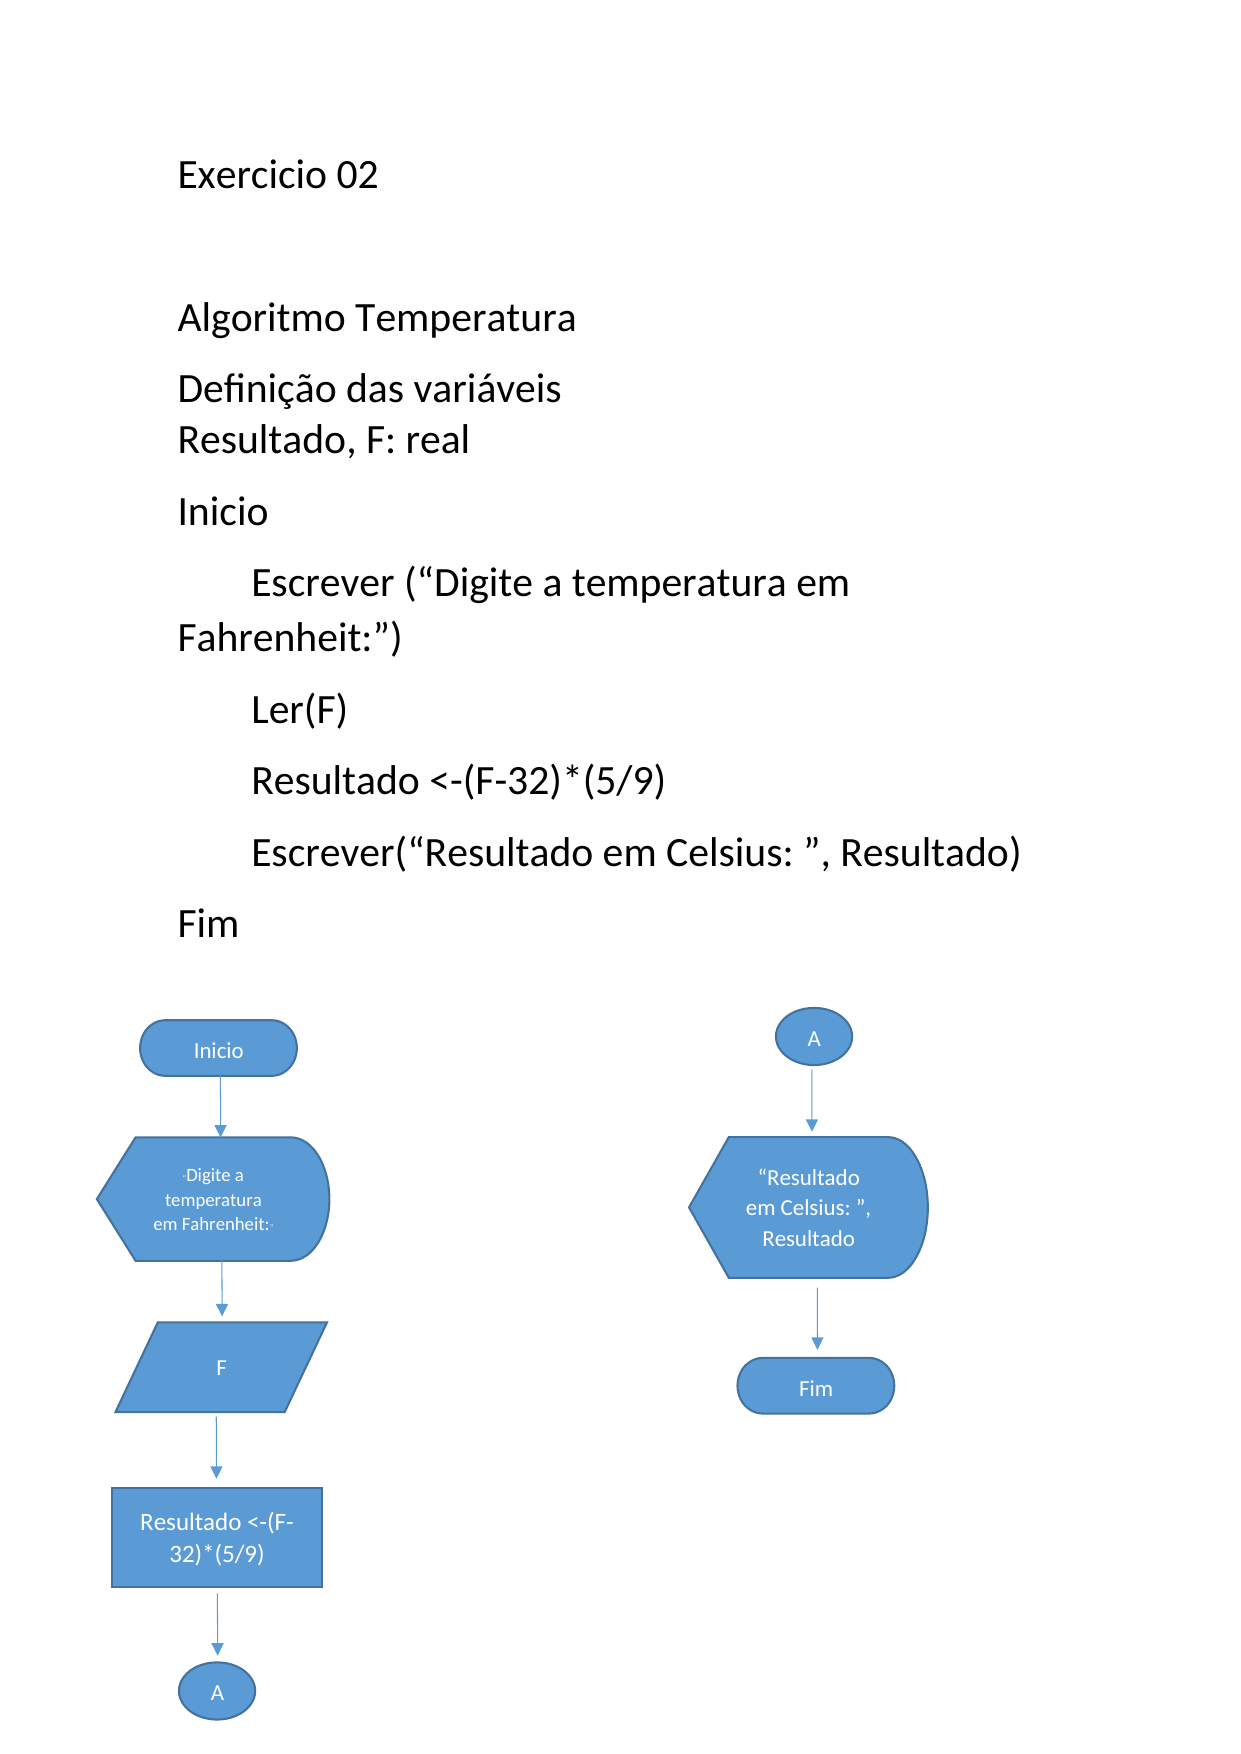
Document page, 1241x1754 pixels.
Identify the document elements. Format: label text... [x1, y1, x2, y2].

text Fim [177, 897, 1063, 948]
text Escrever (“Digite a temperatura em Fahrenheit:”) [177, 556, 1063, 662]
text Ler(F) [177, 683, 1063, 733]
text Escrever(“Resultado em Celsius: ”, Resultado) [177, 826, 1063, 877]
text Resultado, F: real [177, 413, 1063, 464]
text Exercicio 02 [177, 148, 1063, 198]
text Inicio [177, 485, 1063, 536]
text Definição das variáveis [177, 362, 1063, 413]
text Resultado <-(F-32)*(5/9) [177, 754, 1063, 805]
text Algoritmo Temperatura [177, 291, 1063, 342]
